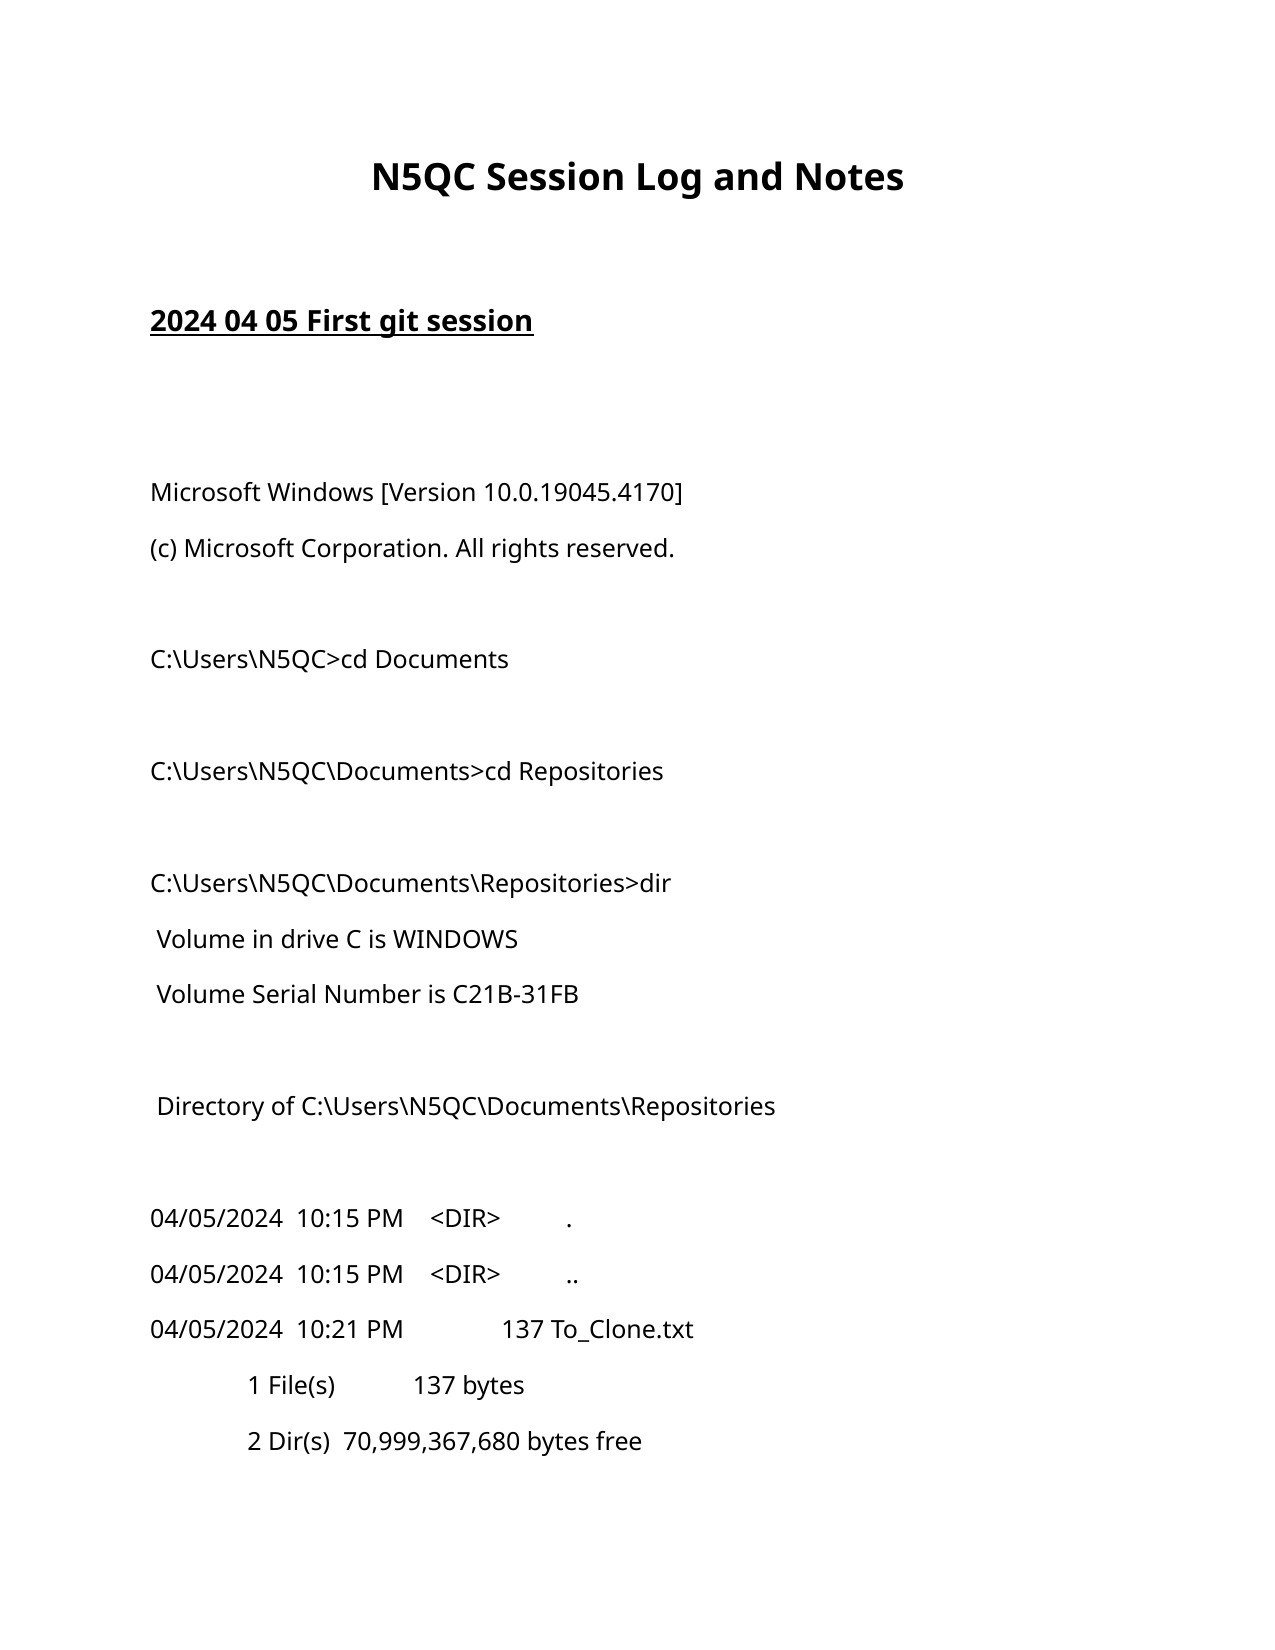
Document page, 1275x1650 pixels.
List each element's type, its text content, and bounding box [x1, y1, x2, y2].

text C:\Users\N5QC\Documents\Repositories>dir [150, 865, 1125, 899]
text 04/05/2024 10:15 PM <DIR> . [150, 1200, 1125, 1234]
text Volume in drive C is WINDOWS [150, 921, 1125, 955]
text (c) Microsoft Corporation. All rights reserved. [150, 530, 1125, 564]
text 04/05/2024 10:21 PM 137 To_Clone.txt [150, 1312, 1125, 1346]
text 04/05/2024 10:15 PM <DIR> .. [150, 1256, 1125, 1290]
text 2 Dir(s) 70,999,367,680 bytes free [150, 1424, 1125, 1458]
text Directory of C:\Users\N5QC\Documents\Repositories [150, 1089, 1125, 1123]
text 1 File(s) 137 bytes [150, 1368, 1125, 1402]
text N5QC Session Log and Notes [150, 150, 1125, 201]
text C:\Users\N5QC\Documents>cd Repositories [150, 754, 1125, 788]
text C:\Users\N5QC>cd Documents [150, 642, 1125, 676]
text 2024 04 05 First git session [150, 301, 1125, 340]
text Microsoft Windows [Version 10.0.19045.4170] [150, 474, 1125, 509]
text Volume Serial Number is C21B-31FB [150, 977, 1125, 1011]
